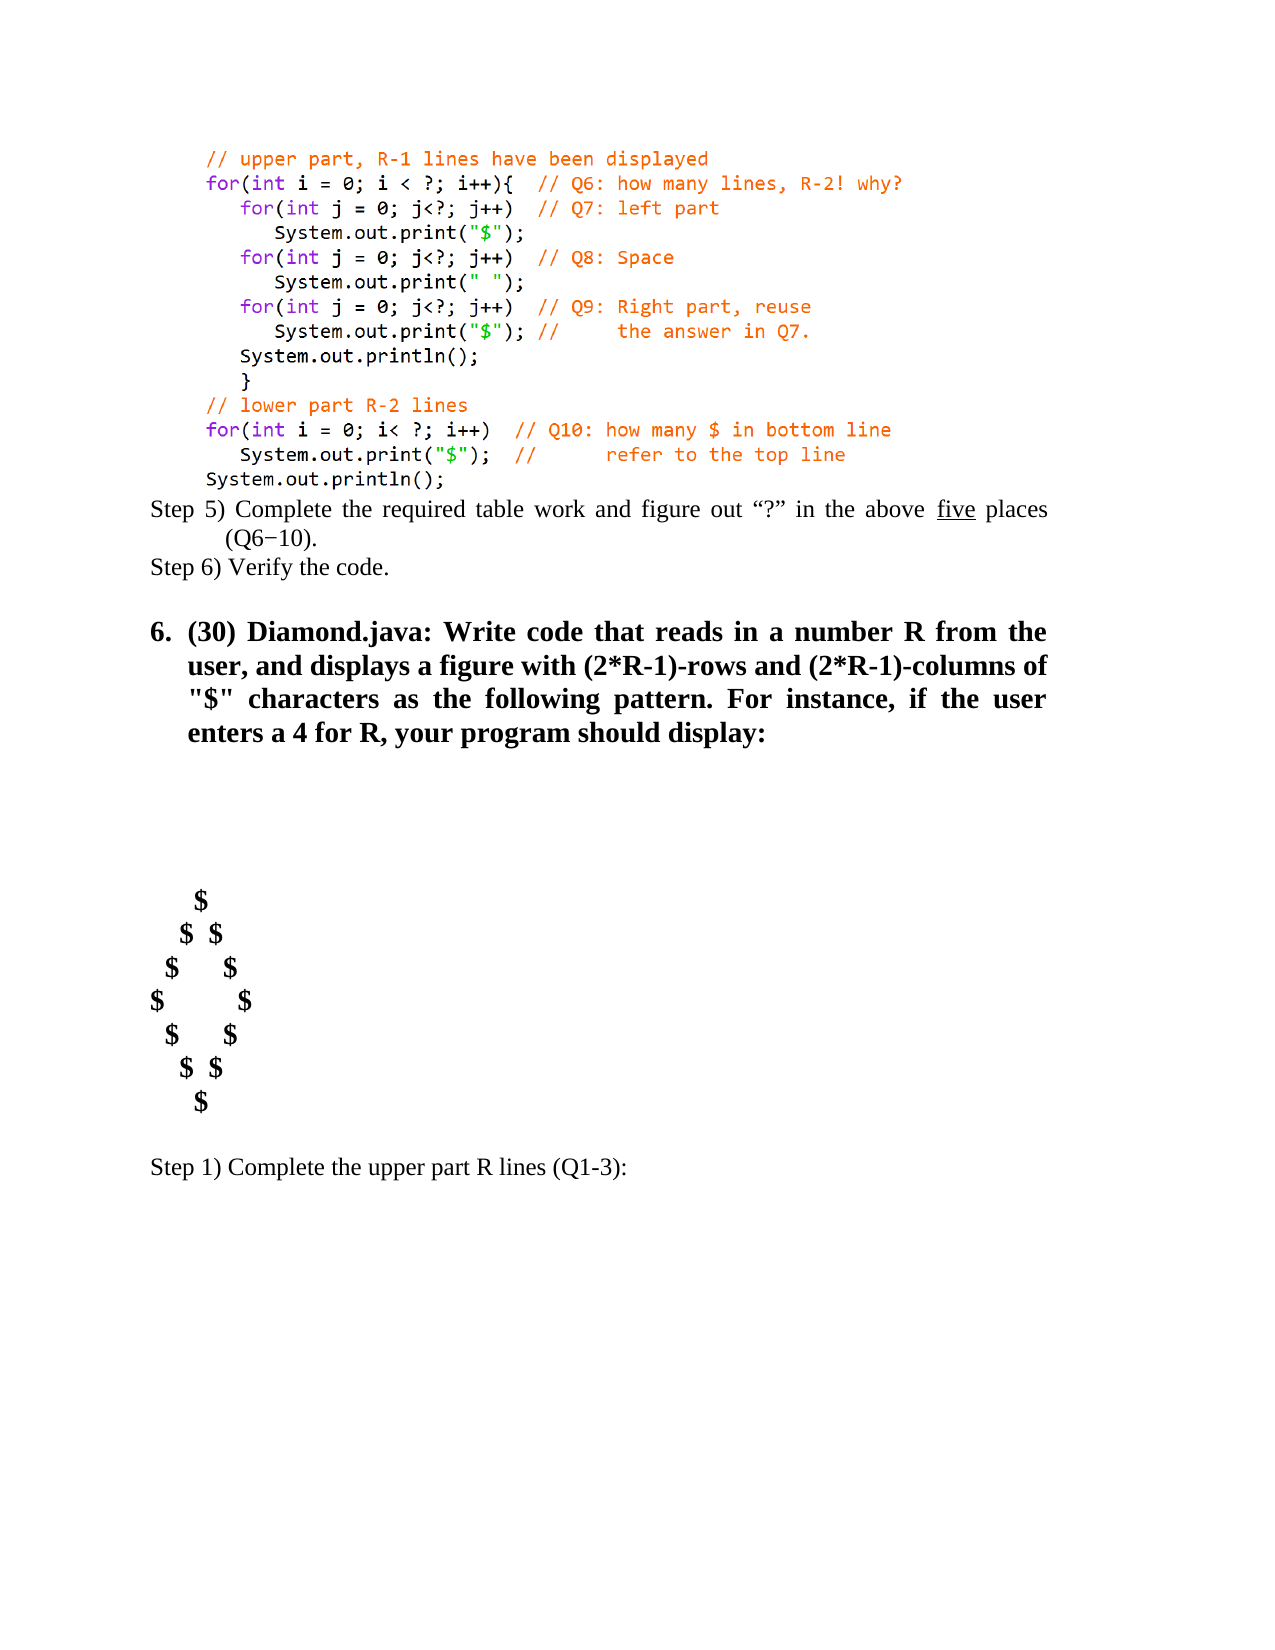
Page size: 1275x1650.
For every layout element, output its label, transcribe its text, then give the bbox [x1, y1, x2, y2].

picture [187, 150, 912, 494]
list Step 5) Complete the required table work and figure out “?” in the above five places (Q6−10). [150, 493, 1048, 552]
list (30) Diamond.java: Write code that reads in a number R from the user, and displays a figure with (2*R-1)-rows and (2*R-1)-columns of "$" characters as the following pattern. For instance, if the user enters a 4 for R, your program should display: [150, 614, 1048, 749]
list Step 1) Complete the upper part R lines (Q1-3): [150, 1151, 1048, 1180]
text $ $ [150, 983, 1125, 1017]
text $ [150, 883, 1125, 916]
text $ [150, 1084, 1125, 1118]
text $ $ [150, 1051, 1125, 1084]
text $ $ [150, 1017, 1125, 1051]
text $ $ [150, 916, 1125, 950]
text $ $ [150, 950, 1125, 983]
list Step 6) Verify the code. [150, 552, 1048, 581]
